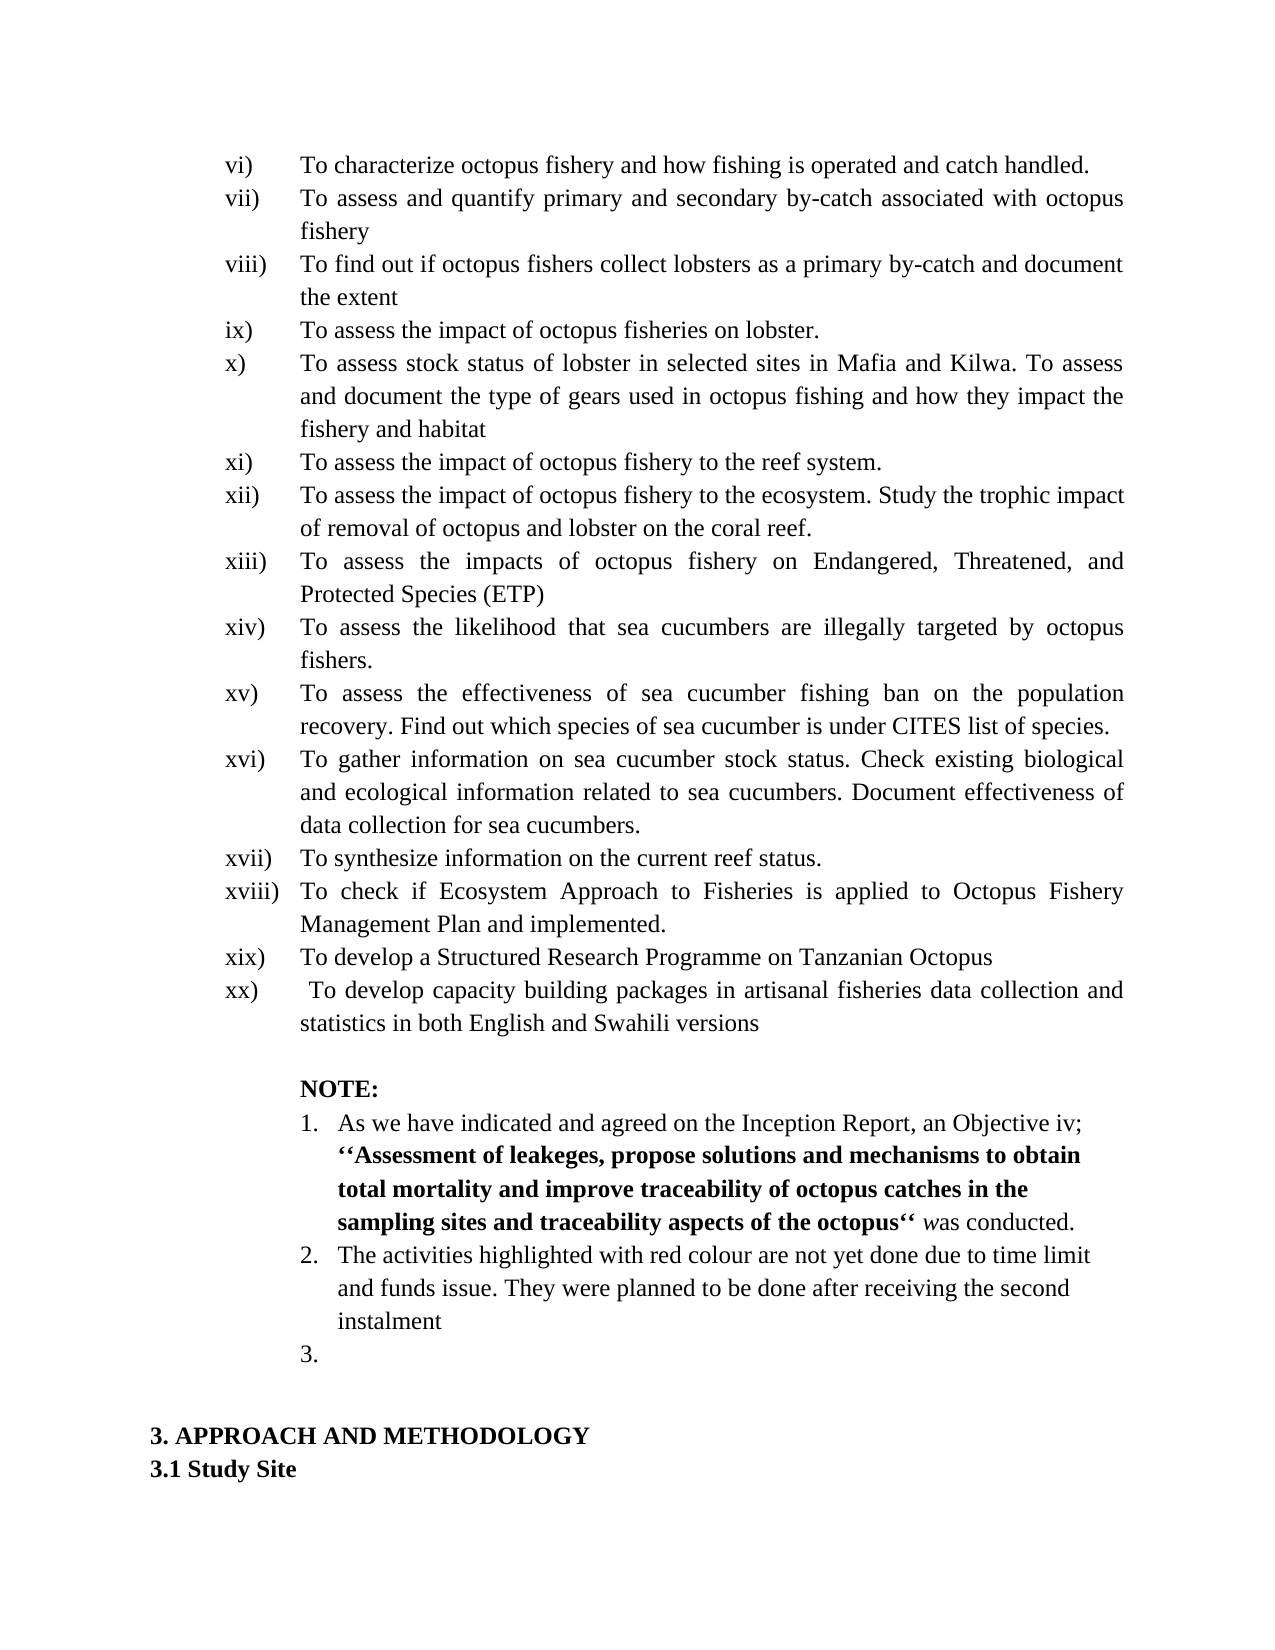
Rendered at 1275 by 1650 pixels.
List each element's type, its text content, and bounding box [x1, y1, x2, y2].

list To gather information on sea cucumber stock status. Check existing biological and ecological information related to sea cucumbers. Document effectiveness of data collection for sea cucumbers. [225, 744, 1125, 839]
list To find out if octopus fishers collect lobsters as a primary by-catch and document the extent [225, 249, 1125, 311]
list To assess the impact of octopus fishery to the ecosystem. Study the trophic impact of removal of octopus and lobster on the coral reef. [225, 480, 1125, 542]
list To assess and quantify primary and secondary by-catch associated with octopus fishery [225, 183, 1125, 245]
list To assess stock status of lobster in selected sites in Mafia and Kilwa. To assess and document the type of gears used in octopus fishing and how they impact the fishery and habitat [225, 348, 1125, 443]
list To assess the impact of octopus fisheries on lobster. [225, 315, 1125, 344]
list To assess the effectiveness of sea cucumber fishing ban on the population recovery. Find out which species of sea cucumber is under CITES list of species. [225, 678, 1125, 740]
list To characterize octopus fishery and how fishing is operated and catch handled. [225, 150, 1125, 179]
list To assess the impact of octopus fishery to the reef system. [225, 447, 1125, 476]
list To assess the impacts of octopus fishery on Endangered, Threatened, and Protected Species (ETP) [225, 546, 1125, 608]
list To check if Ecosystem Approach to Fisheries is applied to Octopus Fishery Management Plan and implemented. [225, 876, 1125, 938]
text 3. APPROACH AND METHODOLOGY [150, 1421, 1125, 1450]
list As we have indicated and agreed on the Inception Report, an Objective iv; ‘‘Assessment of leakeges, propose solutions and mechanisms to obtain total mortality and improve traceability of octopus catches in the sampling sites and traceability aspects of the octopus‘‘ was conducted. [300, 1108, 1125, 1235]
list To assess the likelihood that sea cucumbers are illegally targeted by octopus fishers. [225, 612, 1125, 674]
list The activities highlighted with red colour are not yet done due to time limit and funds issue. They were planned to be done after receiving the second instalment [300, 1240, 1125, 1334]
list To develop a Structured Research Programme on Tanzanian Octopus [225, 942, 1125, 971]
text 3.1 Study Site [150, 1454, 1125, 1483]
list NOTE: [300, 1074, 1125, 1103]
list To synthesize information on the current reef status. [225, 843, 1125, 872]
list To develop capacity building packages in artisanal fisheries data collection and statistics in both English and Swahili versions [225, 976, 1125, 1037]
